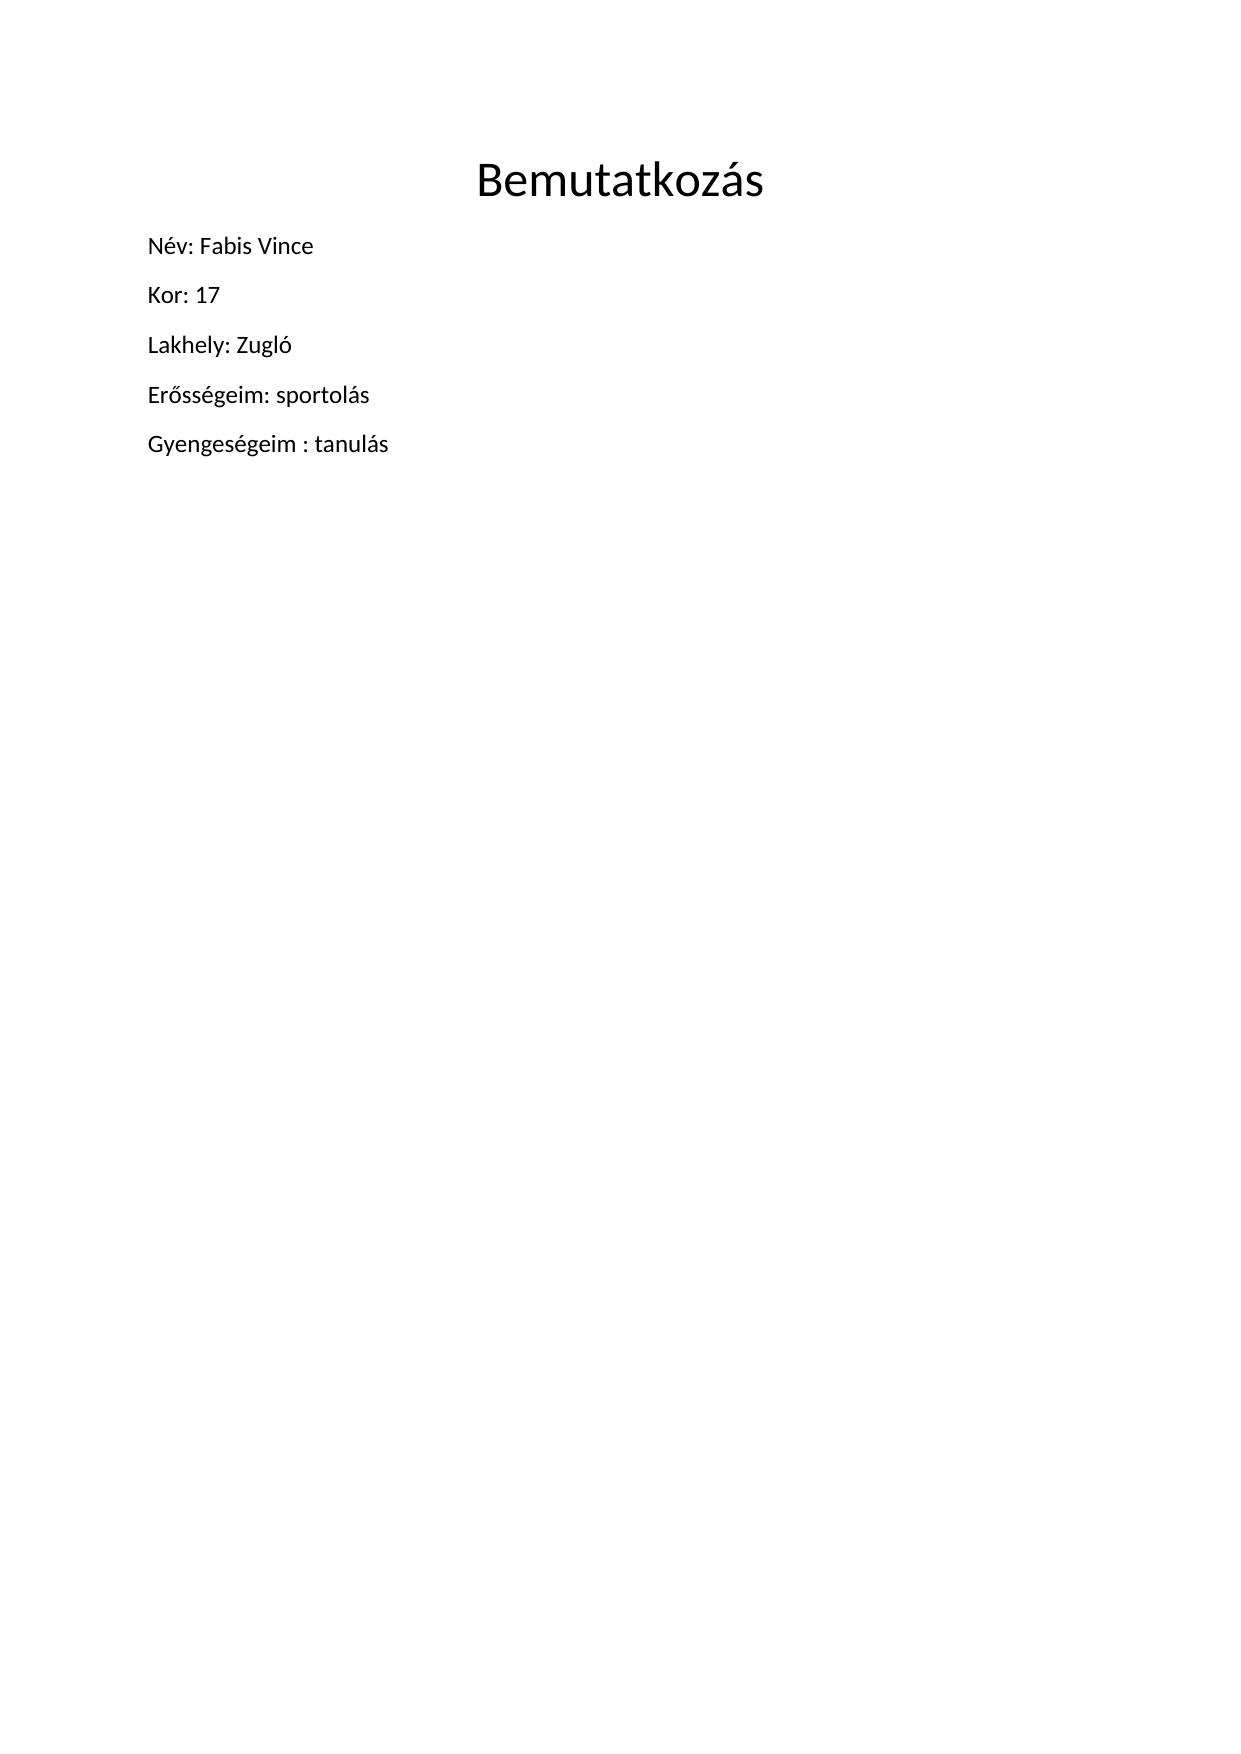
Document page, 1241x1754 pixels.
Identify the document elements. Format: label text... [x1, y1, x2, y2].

text Kor: 17 [148, 280, 1093, 310]
text Erősségeim: sportolás [148, 379, 1093, 409]
text Bemutatkozás [148, 148, 1093, 209]
text Név: Fabis Vince [148, 230, 1093, 261]
text Gyengeségeim : tanulás [148, 428, 1093, 459]
text Lakhely: Zugló [148, 329, 1093, 360]
